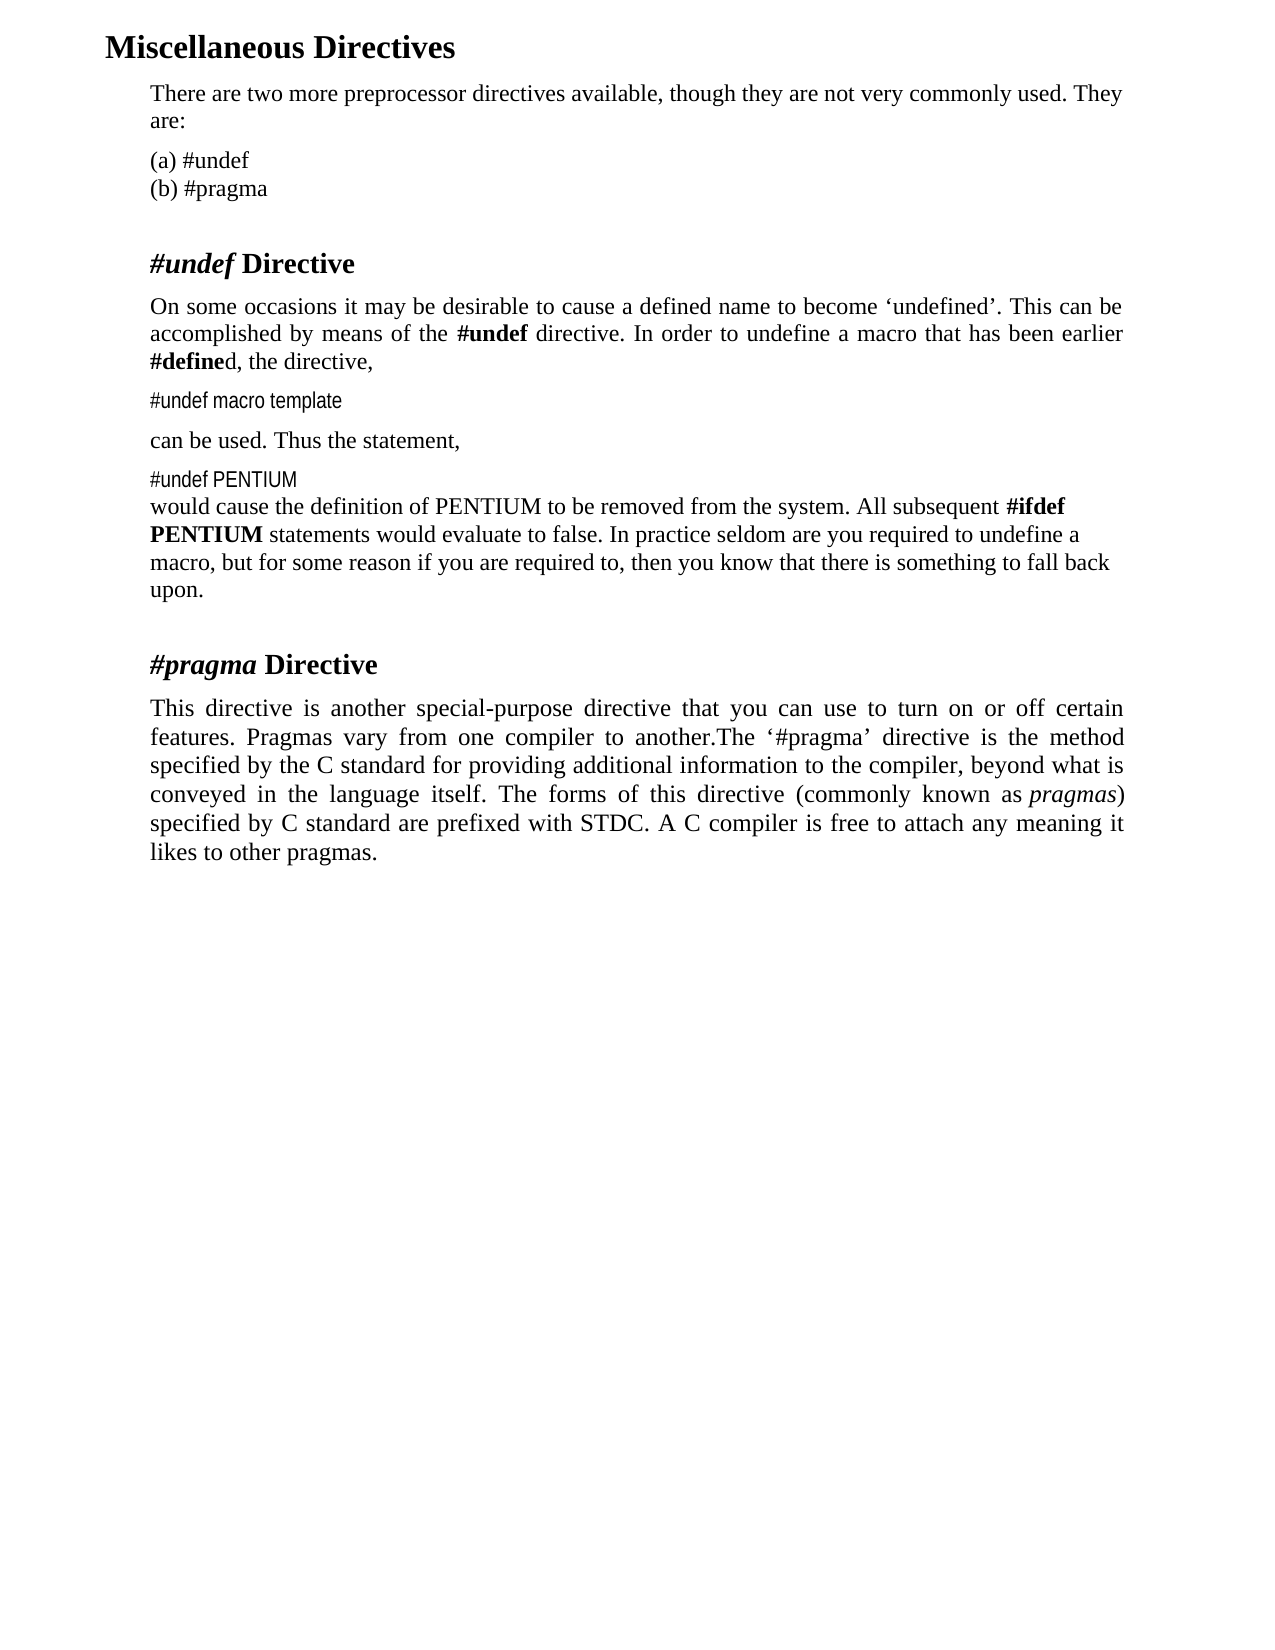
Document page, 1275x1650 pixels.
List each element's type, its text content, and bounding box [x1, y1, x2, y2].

subtitle Miscellaneous Directives [105, 28, 1125, 66]
text (b) #pragma [150, 174, 1125, 201]
subtitle #undef Directive [150, 246, 1125, 279]
text can be used. Thus the statement, [150, 426, 1125, 453]
text This directive is another special-purpose directive that you can use to turn on or off certain features. Pragmas vary from one compiler to another.The ‘#pragma’ directive is the method specified by the C standard for providing additional information to the compiler, beyond what is conveyed in the language itself. The forms of this directive (commonly known as pragmas) specified by C standard are prefixed with STDC. A C compiler is free to attach any meaning it likes to other pragmas. [150, 693, 1125, 866]
text #undef PENTIUM [150, 466, 1125, 492]
text (a) #undef [150, 146, 1125, 174]
text On some occasions it may be desirable to cause a defined name to become ‘undefined’. This can be accomplished by means of the #undef directive. In order to undefine a macro that has been earlier #defined, the directive, [150, 292, 1125, 374]
text would cause the definition of PENTIUM to be removed from the system. All subsequent #ifdef PENTIUM statements would evaluate to false. In practice seldom are you required to undefine a macro, but for some reason if you are required to, then you know that there is something to fall back upon. [150, 492, 1125, 603]
text #undef macro template [150, 387, 1125, 413]
text There are two more preprocessor directives available, though they are not very commonly used. They are: [150, 78, 1125, 134]
subtitle #pragma Directive [150, 647, 1125, 681]
